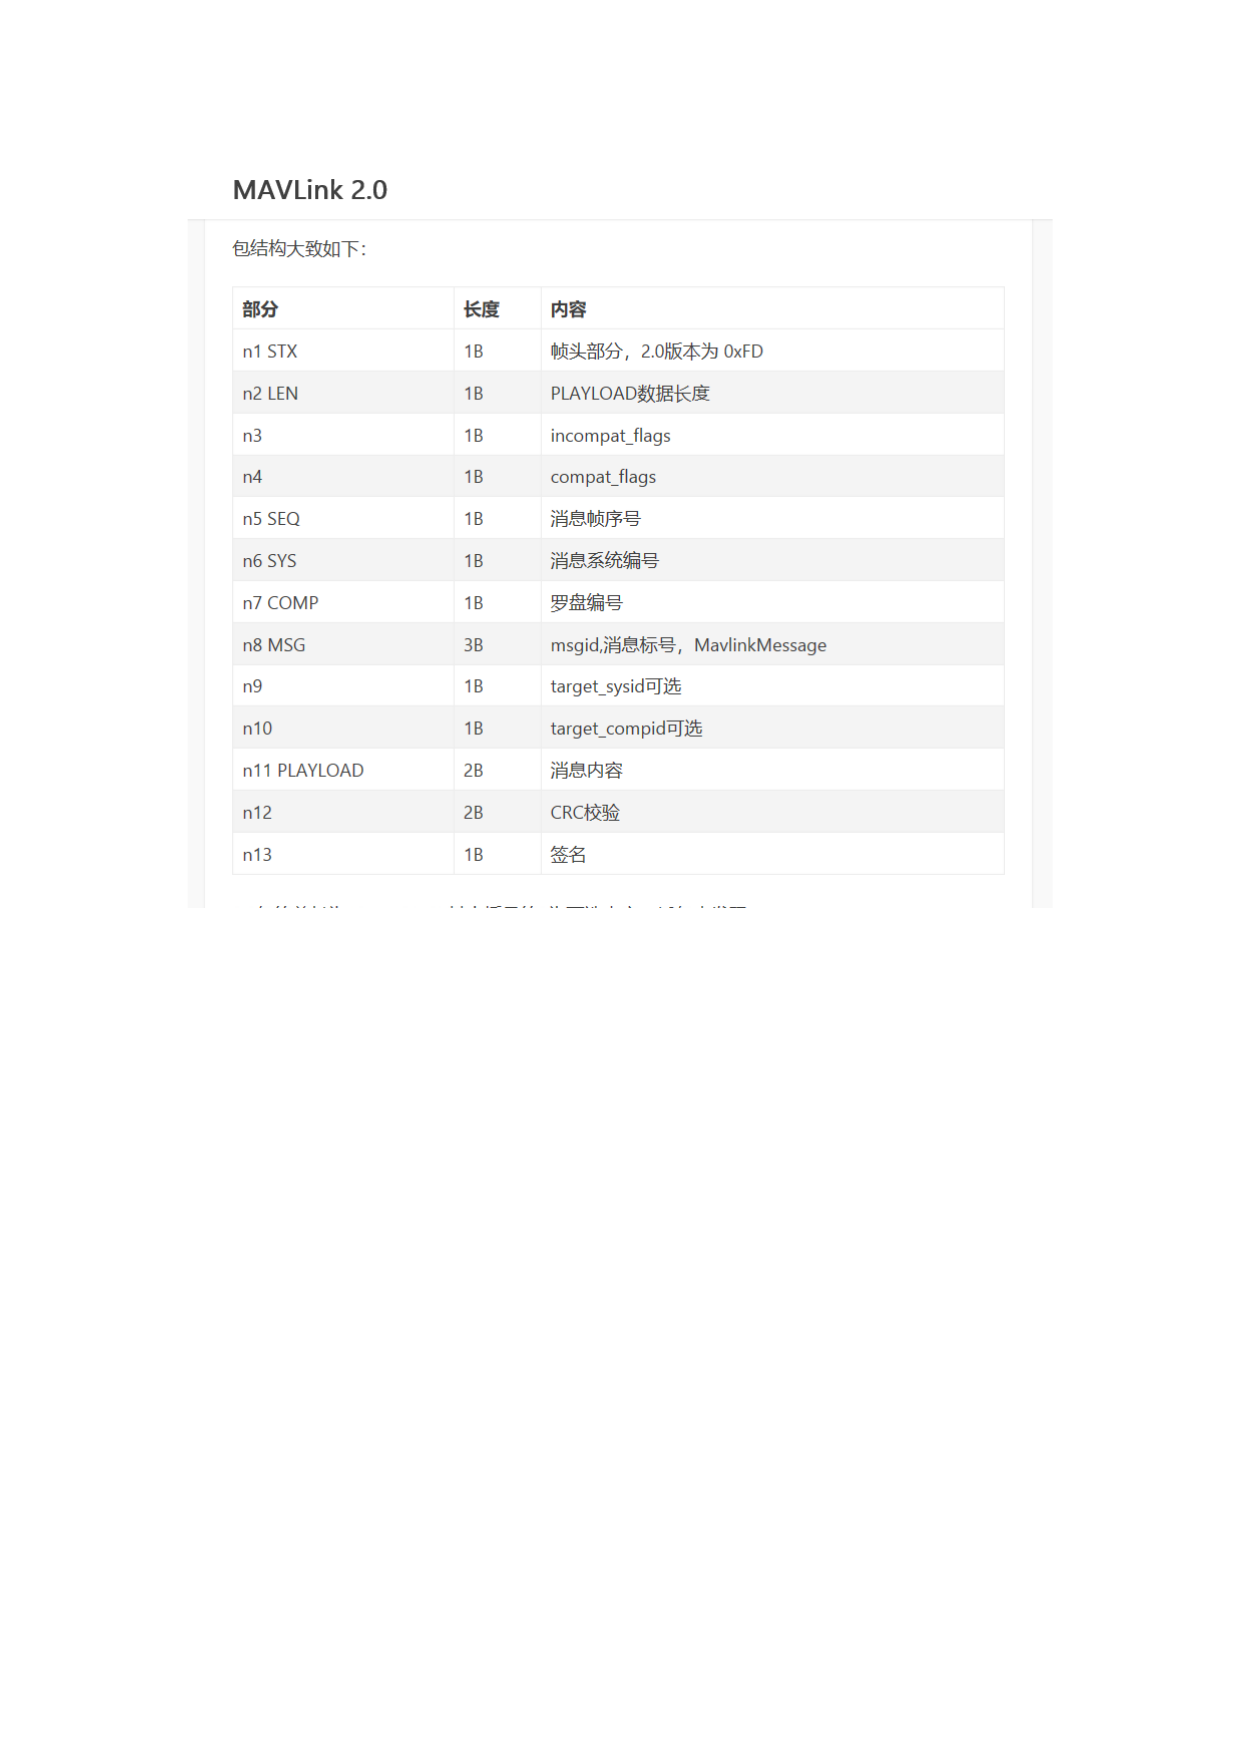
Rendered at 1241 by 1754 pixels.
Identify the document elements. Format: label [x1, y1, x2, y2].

picture [187, 162, 1053, 908]
